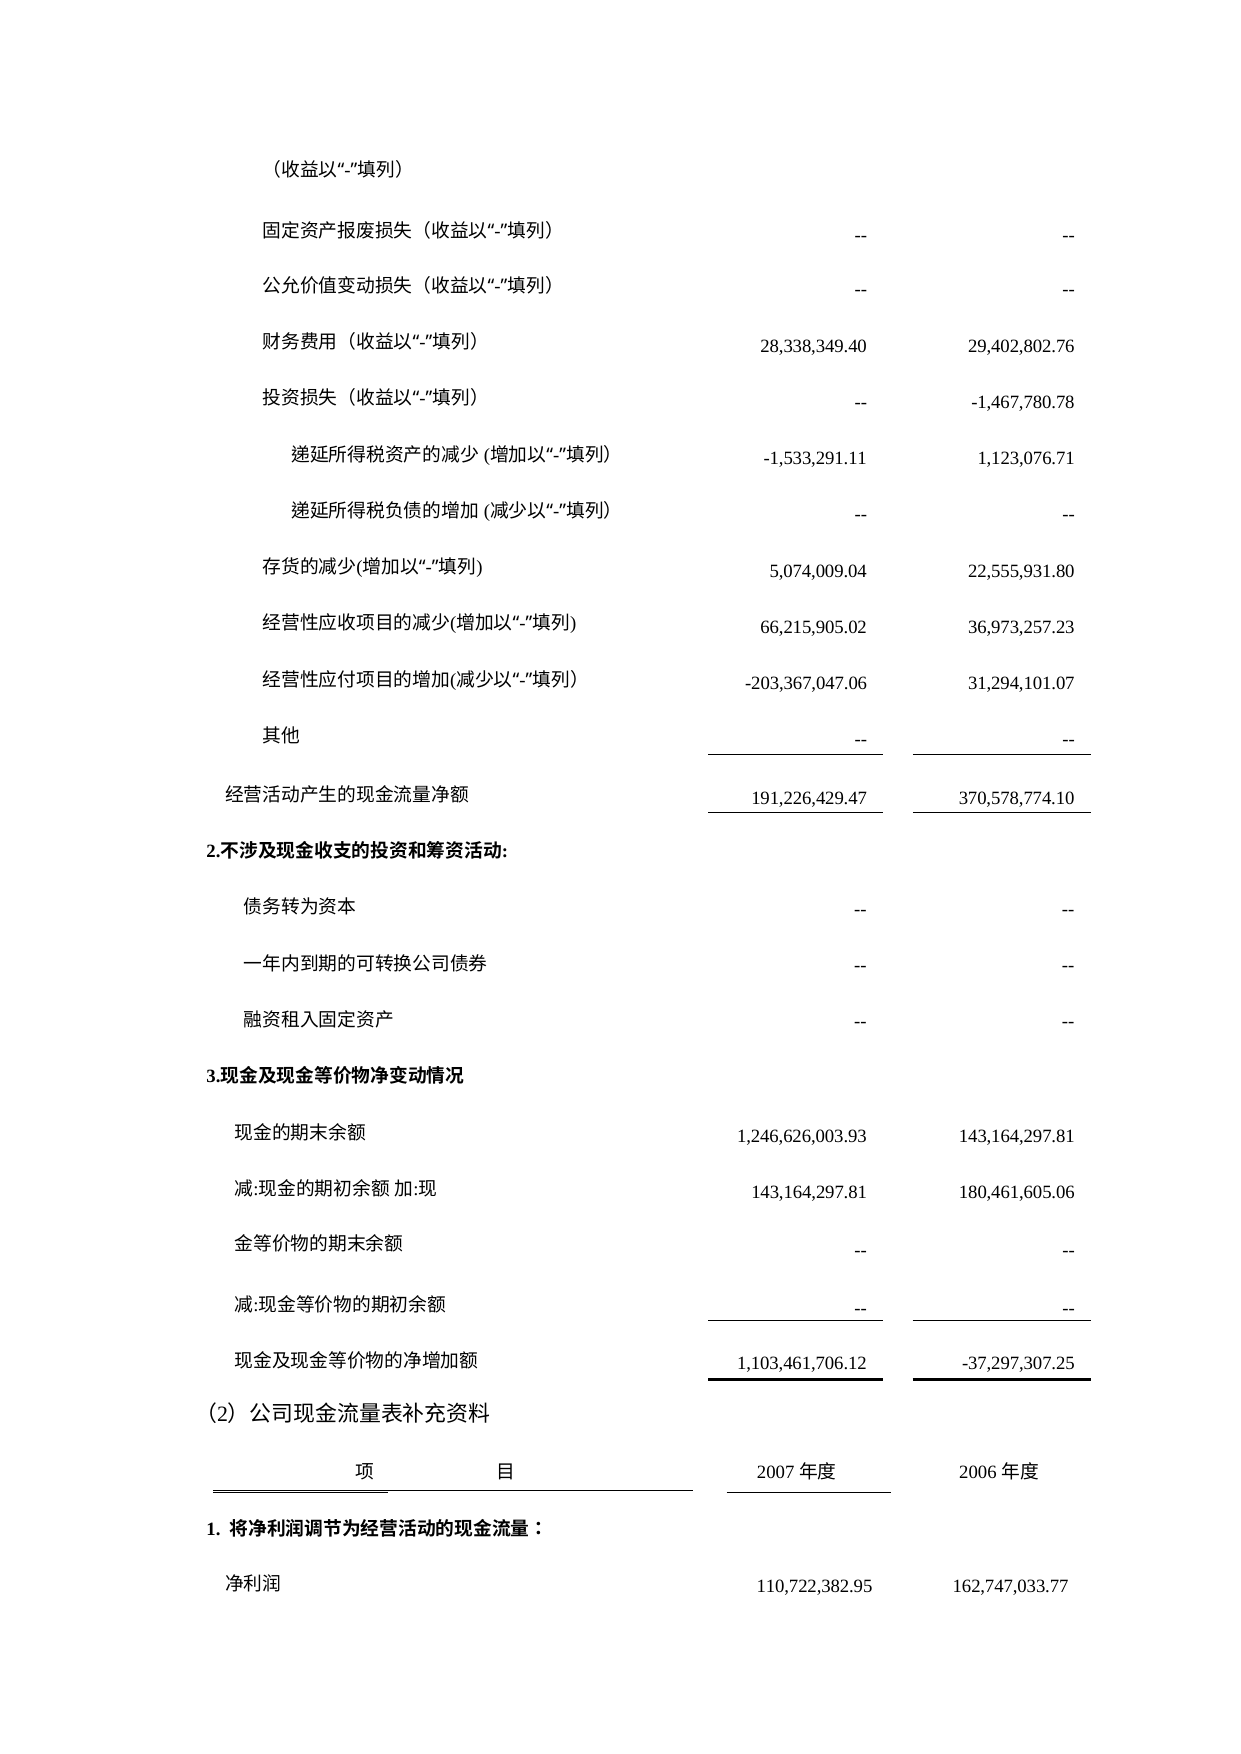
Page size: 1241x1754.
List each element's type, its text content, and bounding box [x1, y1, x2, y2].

text 3.现金及现金等价物净变动情况 [206, 1062, 1105, 1088]
text 1. 将净利润调节为经营活动的现金流量： [206, 1516, 1105, 1541]
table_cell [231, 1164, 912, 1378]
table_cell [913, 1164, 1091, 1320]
text 2.不涉及现金收支的投资和筹资活动: [206, 838, 1105, 863]
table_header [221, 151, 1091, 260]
text 一年内到期的可转换公司债券 -- -- [244, 950, 1105, 977]
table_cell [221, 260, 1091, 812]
text 项 目 2007 年度 2006 年度 [355, 1458, 1105, 1483]
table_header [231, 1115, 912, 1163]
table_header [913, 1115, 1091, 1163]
text 净利润 110,722,382.95 162,747,033.77 [225, 1571, 1105, 1597]
text 债务转为资本 -- -- [244, 893, 1105, 921]
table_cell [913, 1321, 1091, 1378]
text （2）公司现金流量表补充资料 [195, 1398, 1105, 1428]
text 融资租入固定资产 -- -- [244, 1006, 1105, 1033]
